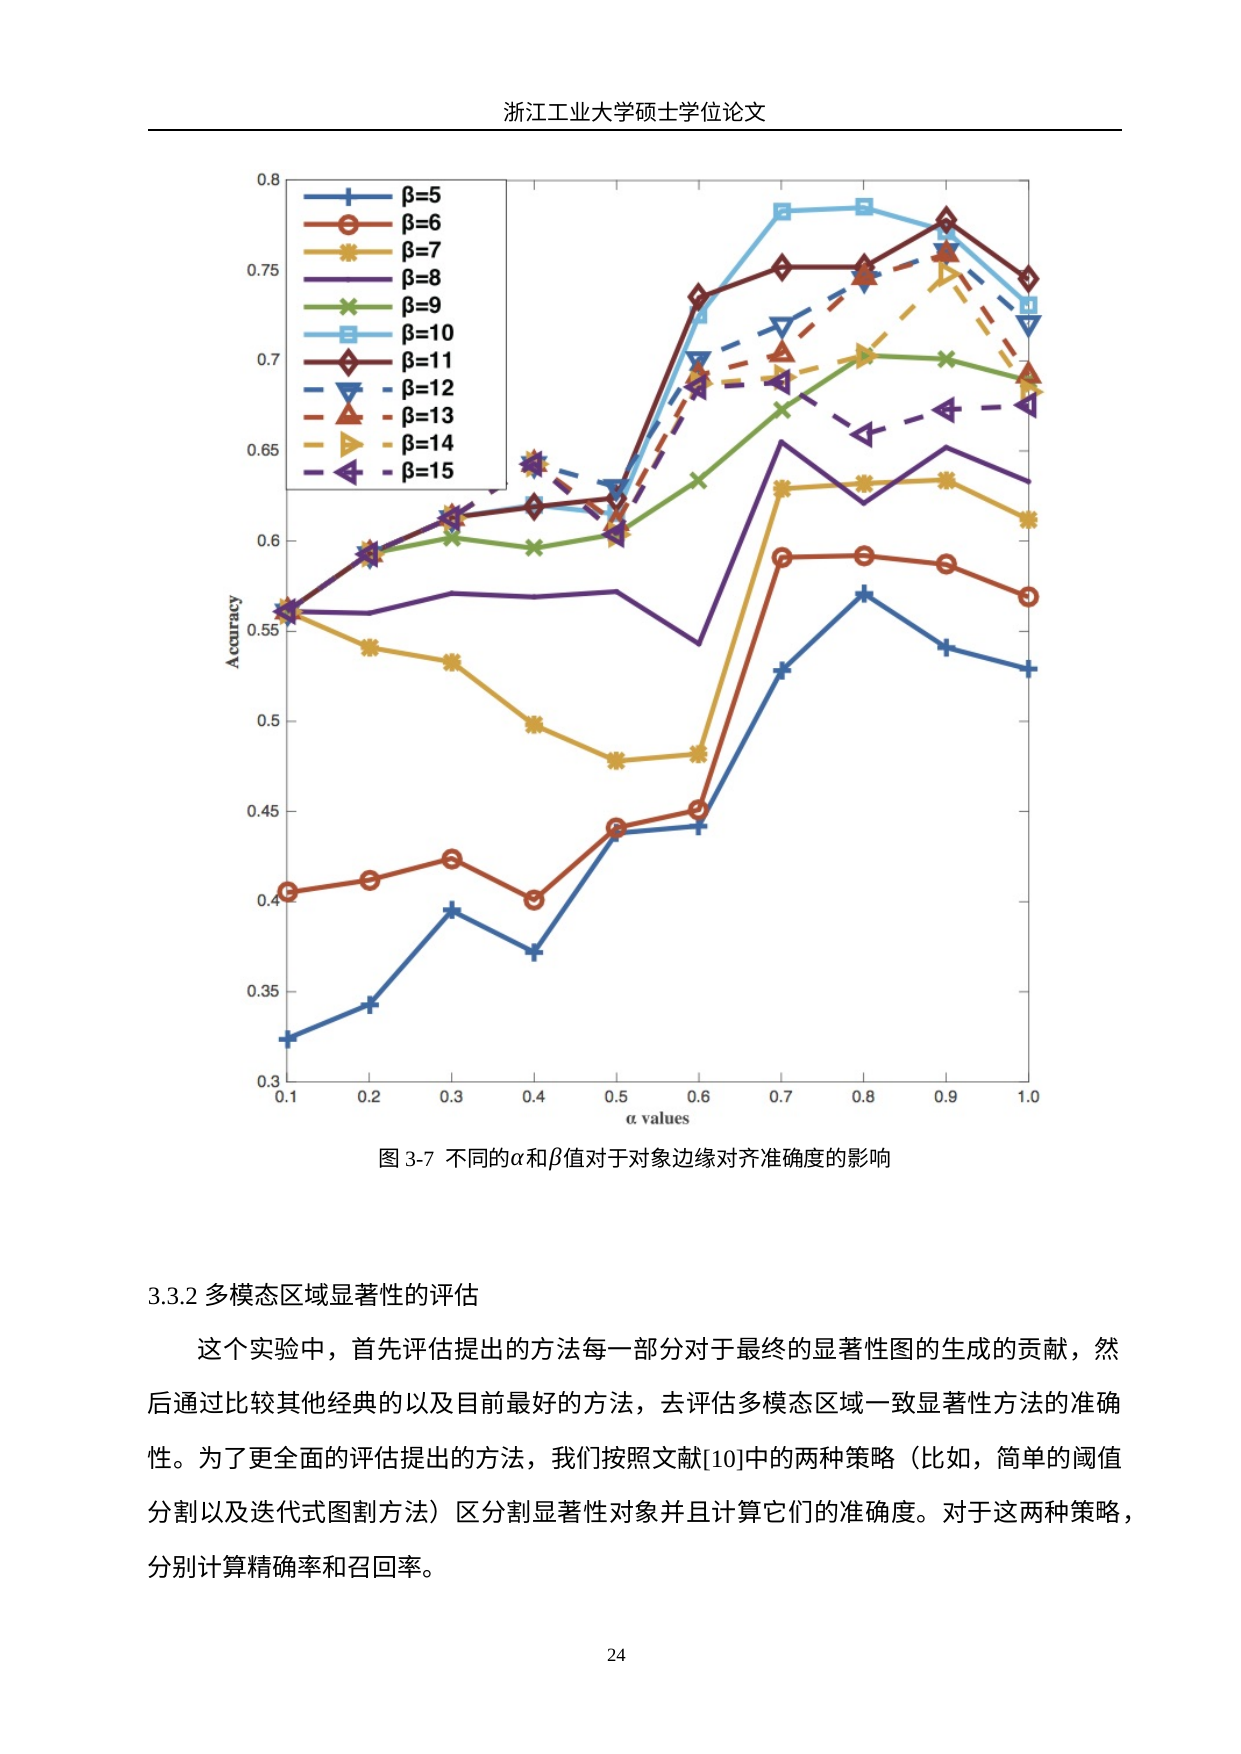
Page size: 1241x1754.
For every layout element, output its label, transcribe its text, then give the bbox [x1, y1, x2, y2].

picture [222, 169, 1048, 1129]
subtitle 3.3.2 多模态区域显著性的评估 [148, 1275, 1122, 1311]
text 图3-7 不同的和值对于对象边缘对齐准确度的影响 [148, 1141, 1122, 1173]
text 这个实验中，首先评估提出的方法每一部分对于最终的显著性图的生成的贡献，然后通过比较其他经典的以及目前最好的方法，去评估多模态区域一致显著性方法的准确性。为了更全面的评估提出的方法，我们按照文献[10]中的两种策略（比如，简单的阈值分割以及迭代式图割方法）区分割显著性对象并且计算它们的准确度。对于这两种策略，分别计算精确率和召回率。 [148, 1329, 1122, 1583]
